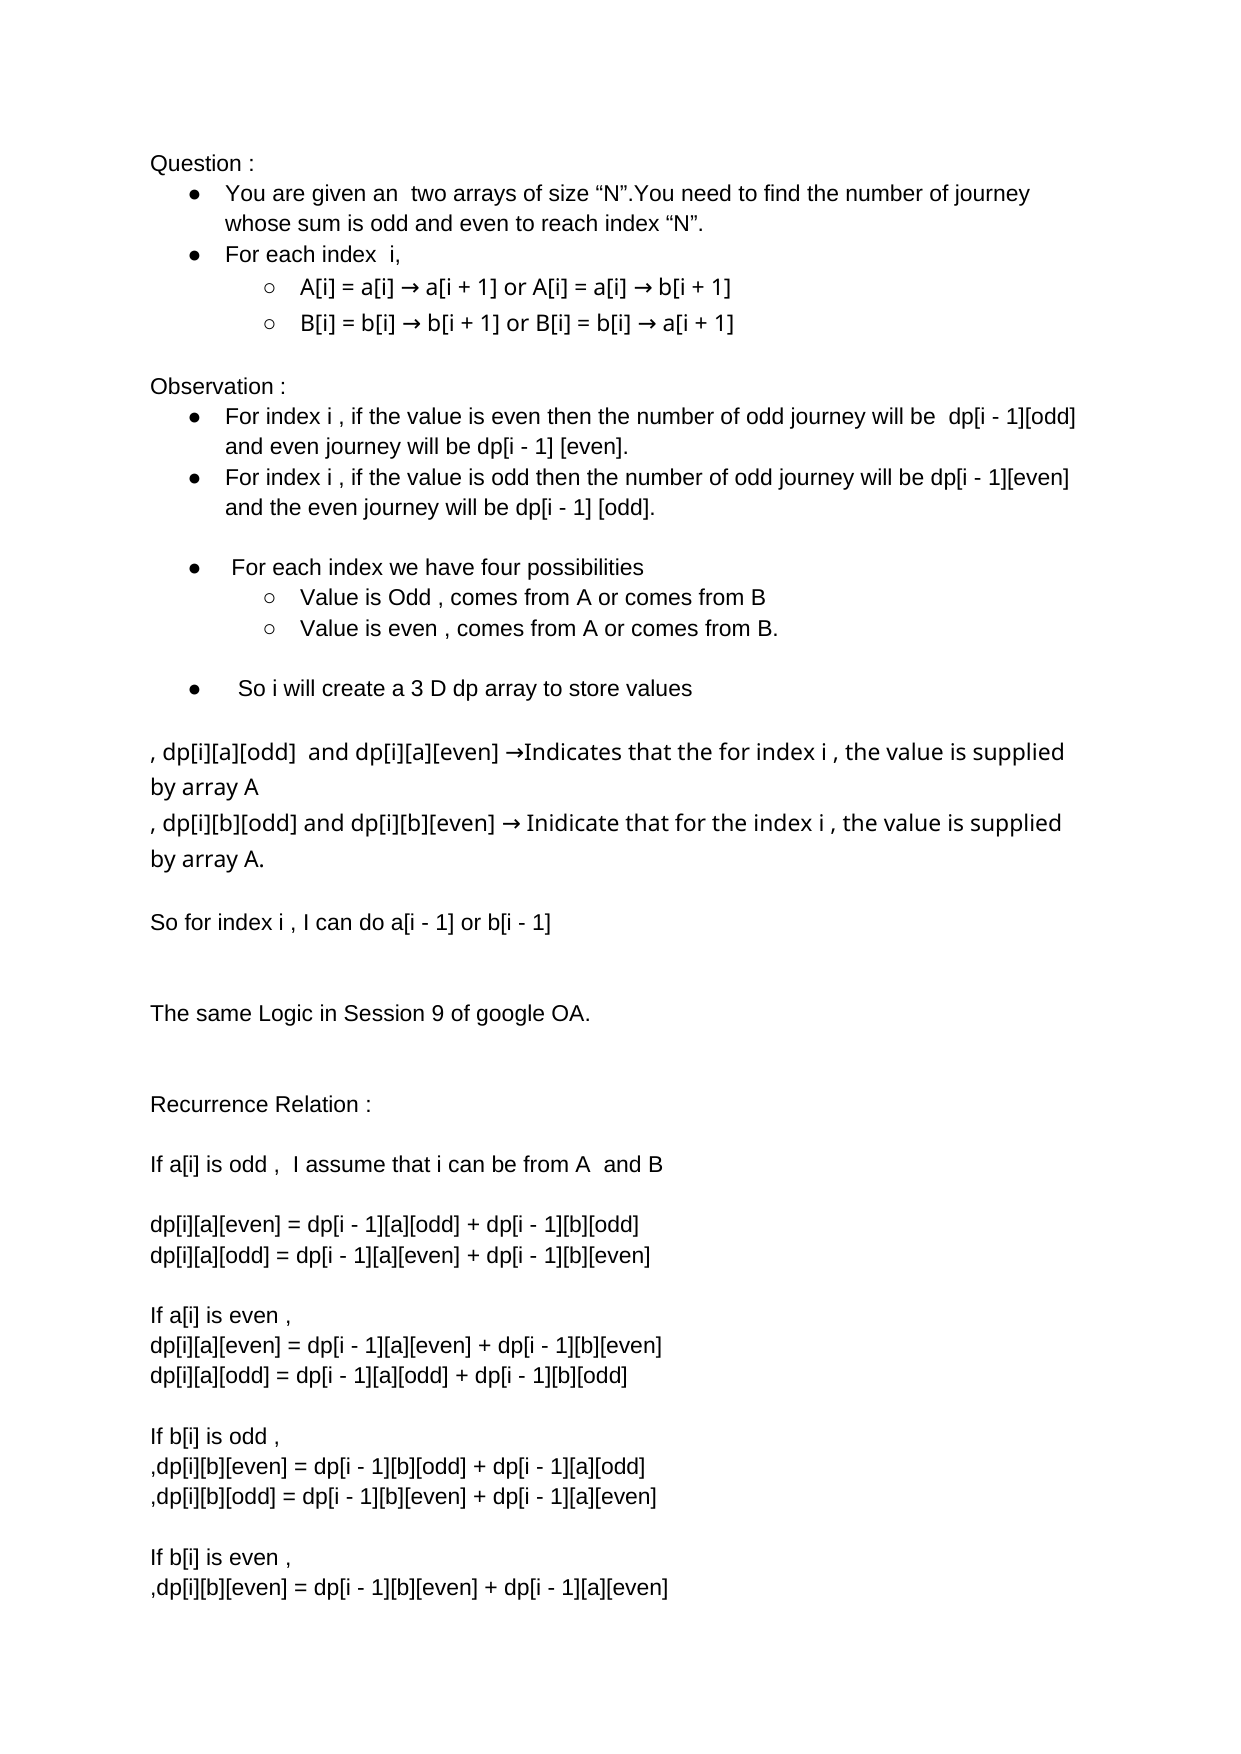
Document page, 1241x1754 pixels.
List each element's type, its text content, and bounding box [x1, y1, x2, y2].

text dp[i][a][even] = dp[i - 1][a][odd] + dp[i - 1][b][odd] [150, 1211, 1090, 1238]
text , dp[i][a][odd] and dp[i][a][even] →Indicates that the for index i , the value is supplied by array A [150, 735, 1090, 803]
list A[i] = a[i] → a[i + 1] or A[i] = a[i] → b[i + 1] [262, 271, 1090, 302]
text dp[i][a][even] = dp[i - 1][a][even] + dp[i - 1][b][even] [150, 1332, 1090, 1359]
list Value is Odd , comes from A or comes from B [262, 584, 1090, 611]
text The same Logic in Session 9 of google OA. [150, 1000, 1090, 1026]
text ,dp[i][b][odd] = dp[i - 1][b][even] + dp[i - 1][a][even] [150, 1483, 1090, 1510]
list For index i , if the value is odd then the number of odd journey will be dp[i - 1][even] and the even journey will be dp[i - 1] [odd]. [187, 463, 1090, 520]
text If b[i] is even , [150, 1544, 1090, 1570]
list For each index i, [187, 241, 1090, 267]
list B[i] = b[i] → b[i + 1] or B[i] = b[i] → a[i + 1] [262, 307, 1090, 338]
text Observation : [150, 373, 1090, 399]
text dp[i][a][odd] = dp[i - 1][a][even] + dp[i - 1][b][even] [150, 1242, 1090, 1268]
text Question : [150, 150, 1090, 176]
list So i will create a 3 D dp array to store values [187, 675, 1090, 701]
list Value is even , comes from A or comes from B. [262, 614, 1090, 641]
text ,dp[i][b][even] = dp[i - 1][b][even] + dp[i - 1][a][even] [150, 1574, 1090, 1600]
text If a[i] is even , [150, 1302, 1090, 1328]
text dp[i][a][odd] = dp[i - 1][a][odd] + dp[i - 1][b][odd] [150, 1362, 1090, 1389]
text , dp[i][b][odd] and dp[i][b][even] → Inidicate that for the index i , the value is supplied by array A. [150, 807, 1090, 874]
list You are given an two arrays of size “N”.You need to find the number of journey whose sum is odd and even to reach index “N”. [187, 180, 1090, 237]
list For index i , if the value is even then the number of odd journey will be dp[i - 1][odd] and even journey will be dp[i - 1] [even]. [187, 403, 1090, 460]
text Recurrence Relation : [150, 1091, 1090, 1117]
text So for index i , I can do a[i - 1] or b[i - 1] [150, 909, 1090, 936]
list For each index we have four possibilities [187, 554, 1090, 581]
text ,dp[i][b][even] = dp[i - 1][b][odd] + dp[i - 1][a][odd] [150, 1453, 1090, 1479]
text If a[i] is odd , I assume that i can be from A and B [150, 1151, 1090, 1177]
text If b[i] is odd , [150, 1423, 1090, 1449]
